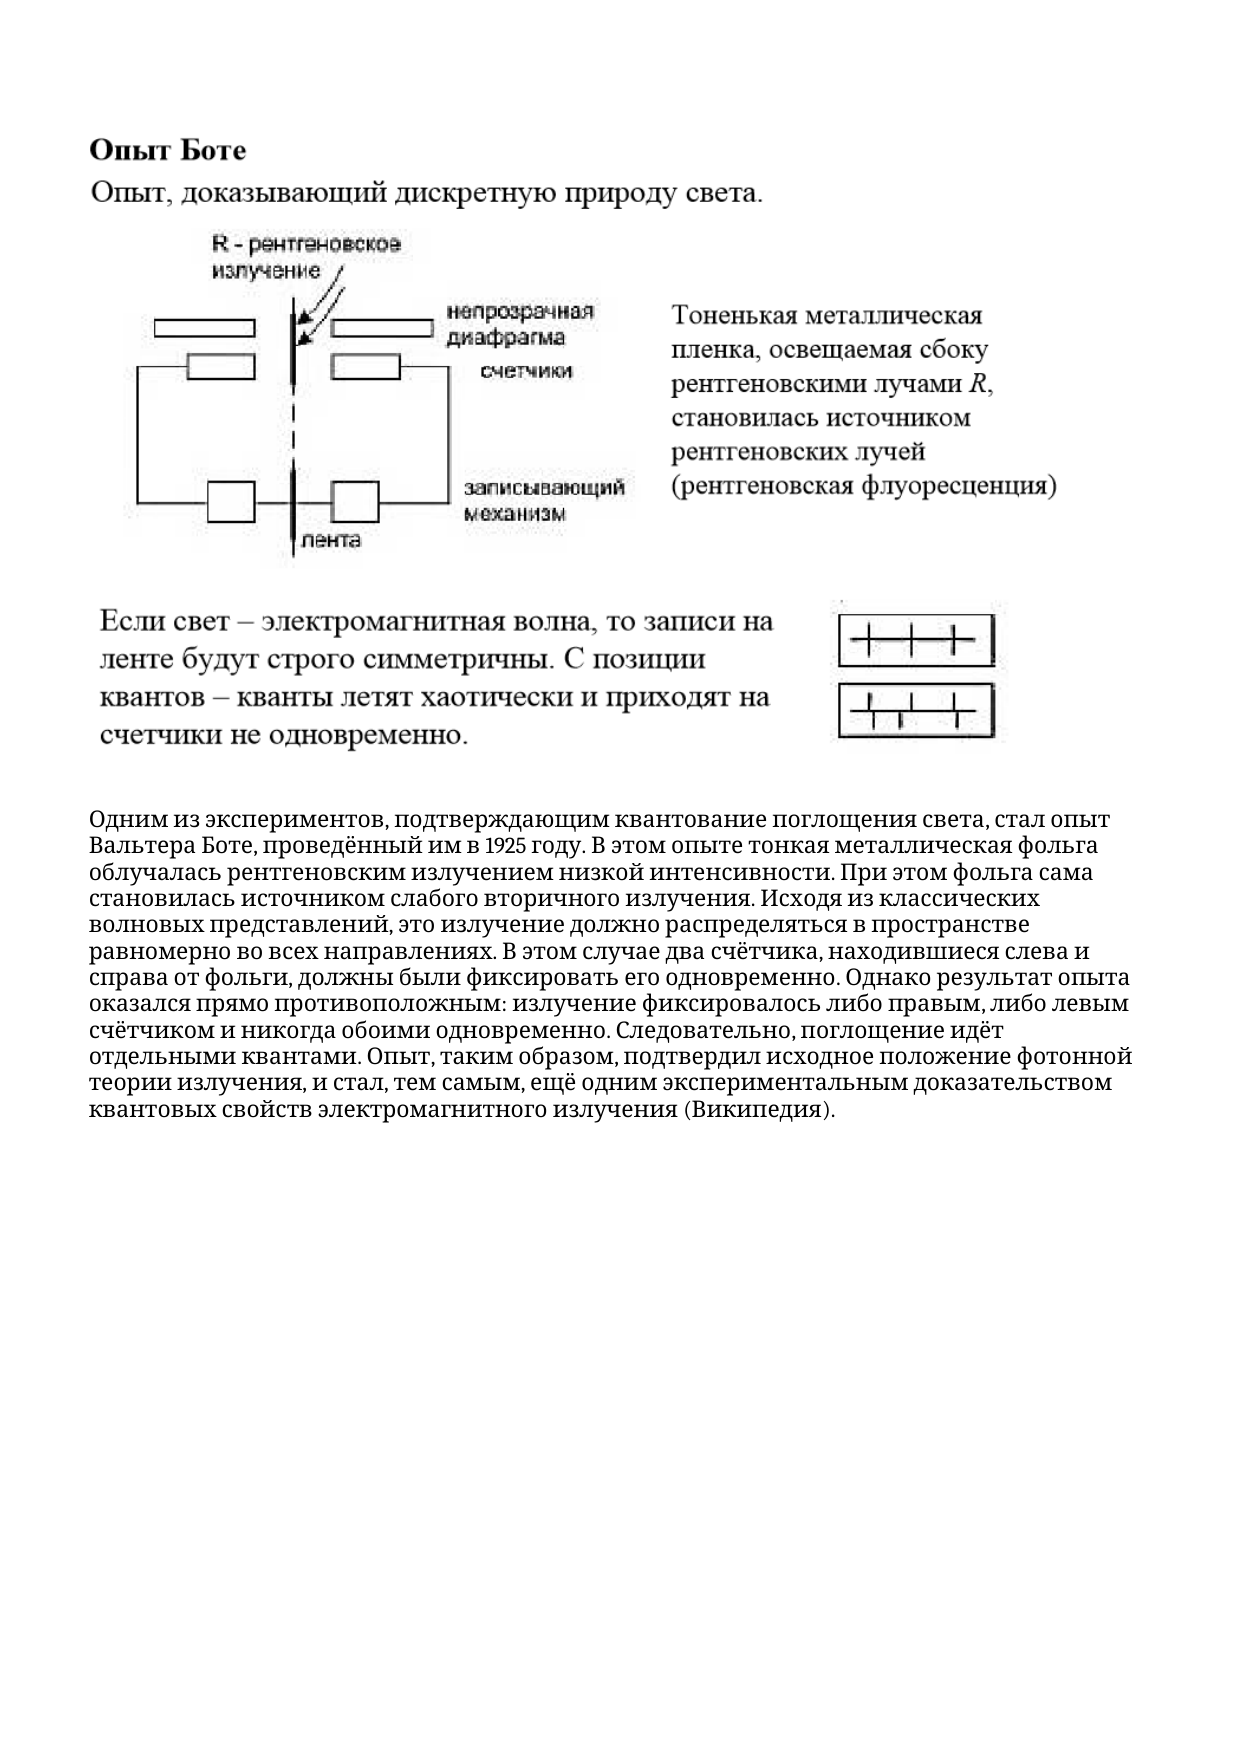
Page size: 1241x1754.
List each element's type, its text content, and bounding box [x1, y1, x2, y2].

picture [88, 118, 1063, 795]
text Одним из экспериментов, подтверждающим квантование поглощения света, стал опыт Вальтера Боте, проведённый им в 1925 году. В этом опыте тонкая металлическая фольга облучалась рентгеновским излучением низкой интенсивности. При этом фольга сама становилась источником слабого вторичного излучения. Исходя из классических волновых представлений, это излучение должно распределяться в пространстве равномерно во всех направлениях. В этом случае два счётчика, находившиеся слева и справа от фольги, должны были фиксировать его одновременно. Однако результат опыта оказался прямо противоположным: излучение фиксировалось либо правым, либо левым счётчиком и никогда обоими одновременно. Следовательно, поглощение идёт отдельными квантами. Опыт, таким образом, подтвердил исходное положение фотонной теории излучения, и стал, тем самым, ещё одним экспериментальным доказательством квантовых свойств электромагнитного излучения (Википедия). [88, 807, 1152, 1123]
